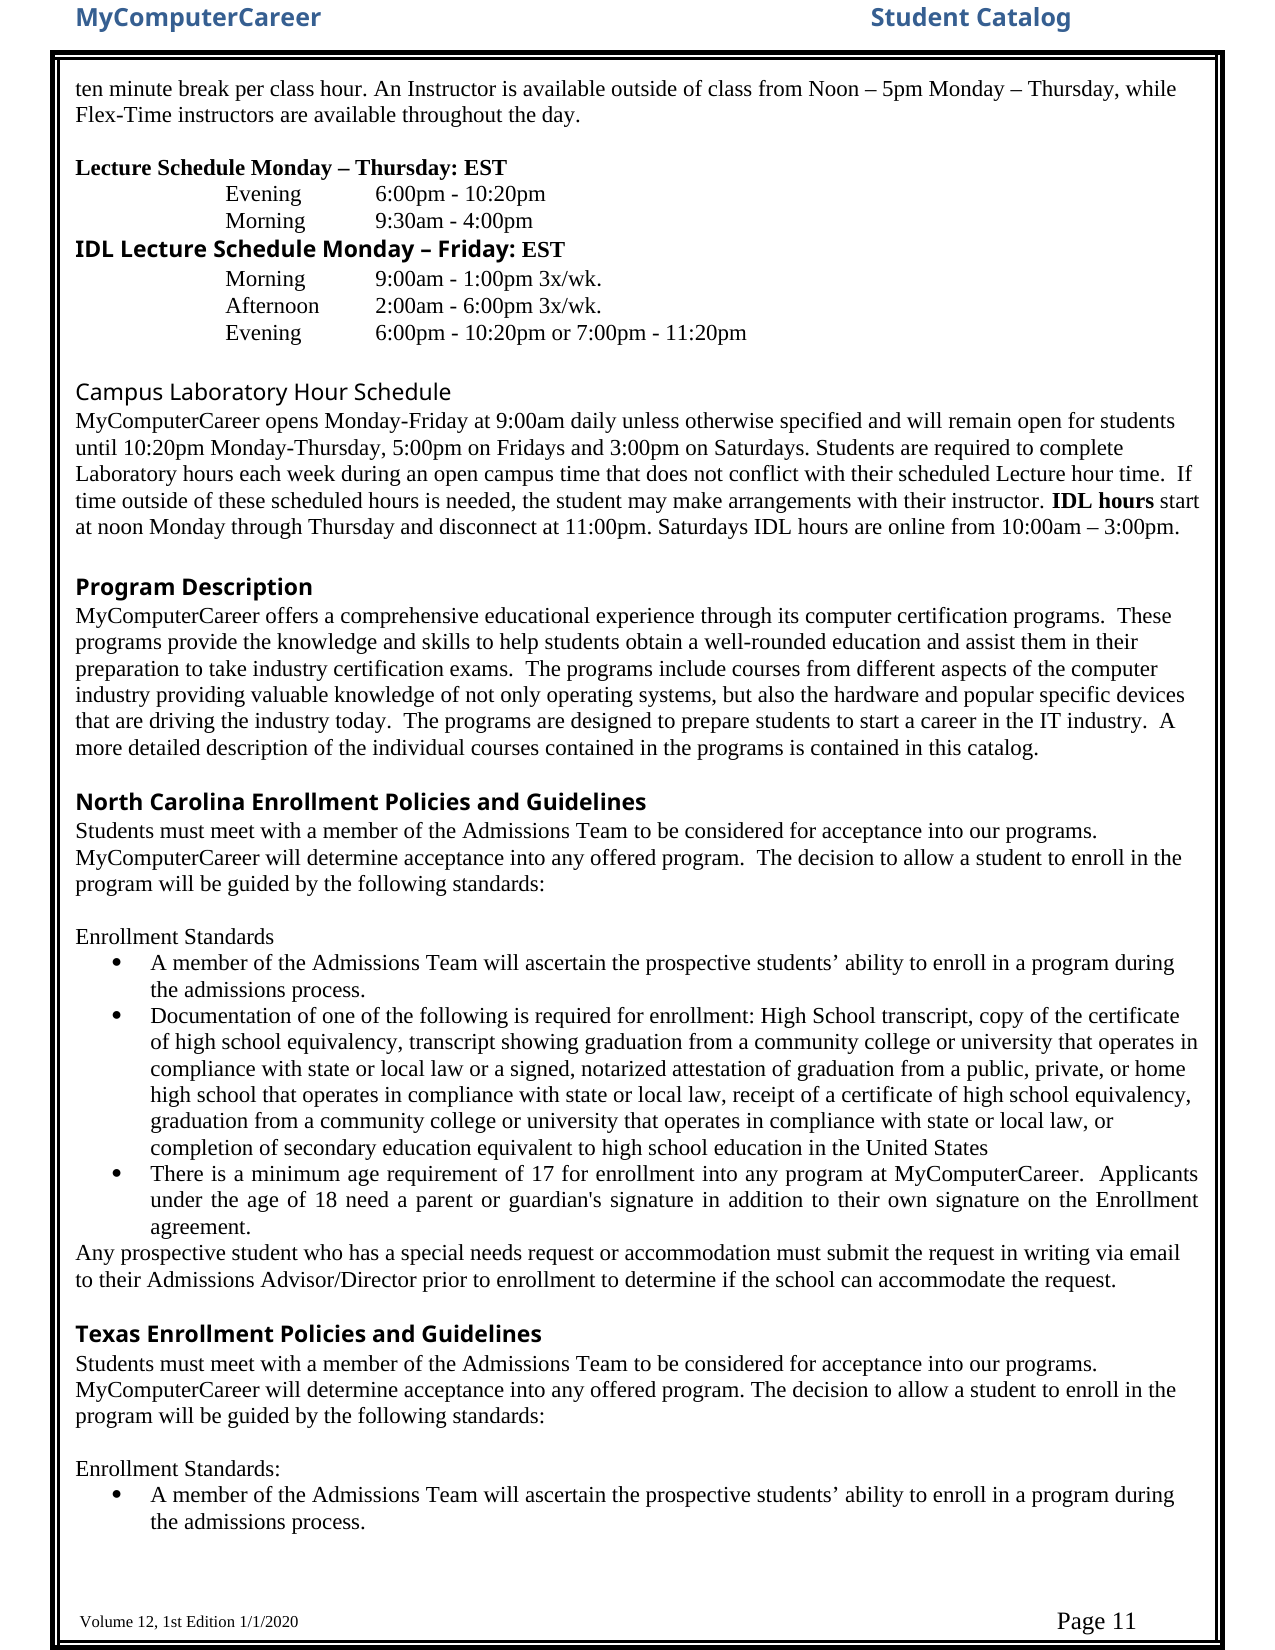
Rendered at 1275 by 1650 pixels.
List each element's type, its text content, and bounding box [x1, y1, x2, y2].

text Enrollment Standards: [75, 1455, 1200, 1481]
subtitle Program Description [75, 571, 1200, 602]
text IDL Lecture Schedule Monday – Friday: EST [75, 233, 1200, 264]
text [75, 75, 1200, 128]
text Enrollment Standards [75, 923, 1200, 949]
text MyComputerCareer opens Monday-Friday at 9:00am daily unless otherwise specified and will remain open for students until 10:20pm Monday-Thursday, 5:00pm on Fridays and 3:00pm on Saturdays. Students are required to complete Laboratory hours each week during an open campus time that does not conflict with their scheduled Lecture hour time. If time outside of these scheduled hours is needed, the student may make arrangements with their instructor. IDL hours start at noon Monday through Thursday and disconnect at 11:00pm. Saturdays IDL hours are online from 10:00am – 3:00pm. [75, 408, 1200, 539]
list There is a minimum age requirement of 17 for enrollment into any program at MyComputerCareer. Applicants under the age of 18 need a parent or guardian's signature in addition to their own signature on the Enrollment agreement. [113, 1160, 1200, 1239]
text MyComputerCareer offers a comprehensive educational experience through its computer certification programs. These programs provide the knowledge and skills to help students obtain a well-rounded education and assist them in their preparation to take industry certification exams. The programs include courses from different aspects of the computer industry providing valuable knowledge of not only operating systems, but also the hardware and popular specific devices that are driving the industry today. The programs are designed to prepare students to start a career in the IT industry. A more detailed description of the individual courses contained in the programs is contained in this catalog. [75, 602, 1200, 760]
list Documentation of one of the following is required for enrollment: High School transcript, copy of the certificate of high school equivalency, transcript showing graduation from a community college or university that operates in compliance with state or local law or a signed, notarized attestation of graduation from a public, private, or home high school that operates in compliance with state or local law, receipt of a certificate of high school equivalency, graduation from a community college or university that operates in compliance with state or local law, or completion of secondary education equivalent to high school education in the United States [113, 1002, 1200, 1160]
text Evening 6:00pm - 10:20pm or 7:00pm - 11:20pm [150, 319, 1200, 345]
text Morning 9:30am - 4:00pm [75, 207, 1200, 233]
list A member of the Admissions Team will ascertain the prospective students’ ability to enroll in a program during the admissions process. [113, 949, 1200, 1002]
text Any prospective student who has a special needs request or accommodation must submit the request in writing via email to their Admissions Advisor/Director prior to enrollment to determine if the school can accommodate the request. [75, 1239, 1200, 1292]
subtitle Texas Enrollment Policies and Guidelines [75, 1318, 1200, 1349]
text Lecture Schedule Monday – Thursday: EST [75, 154, 1200, 180]
text Campus Laboratory Hour Schedule [75, 376, 1200, 408]
text Evening 6:00pm - 10:20pm [75, 180, 1200, 207]
list A member of the Admissions Team will ascertain the prospective students’ ability to enroll in a program during the admissions process. [113, 1481, 1200, 1534]
text Afternoon 2:00am - 6:00pm 3x/wk. [150, 292, 1200, 319]
text Morning 9:00am - 1:00pm 3x/wk. [150, 264, 1200, 292]
subtitle North Carolina Enrollment Policies and Guidelines [75, 786, 1200, 818]
